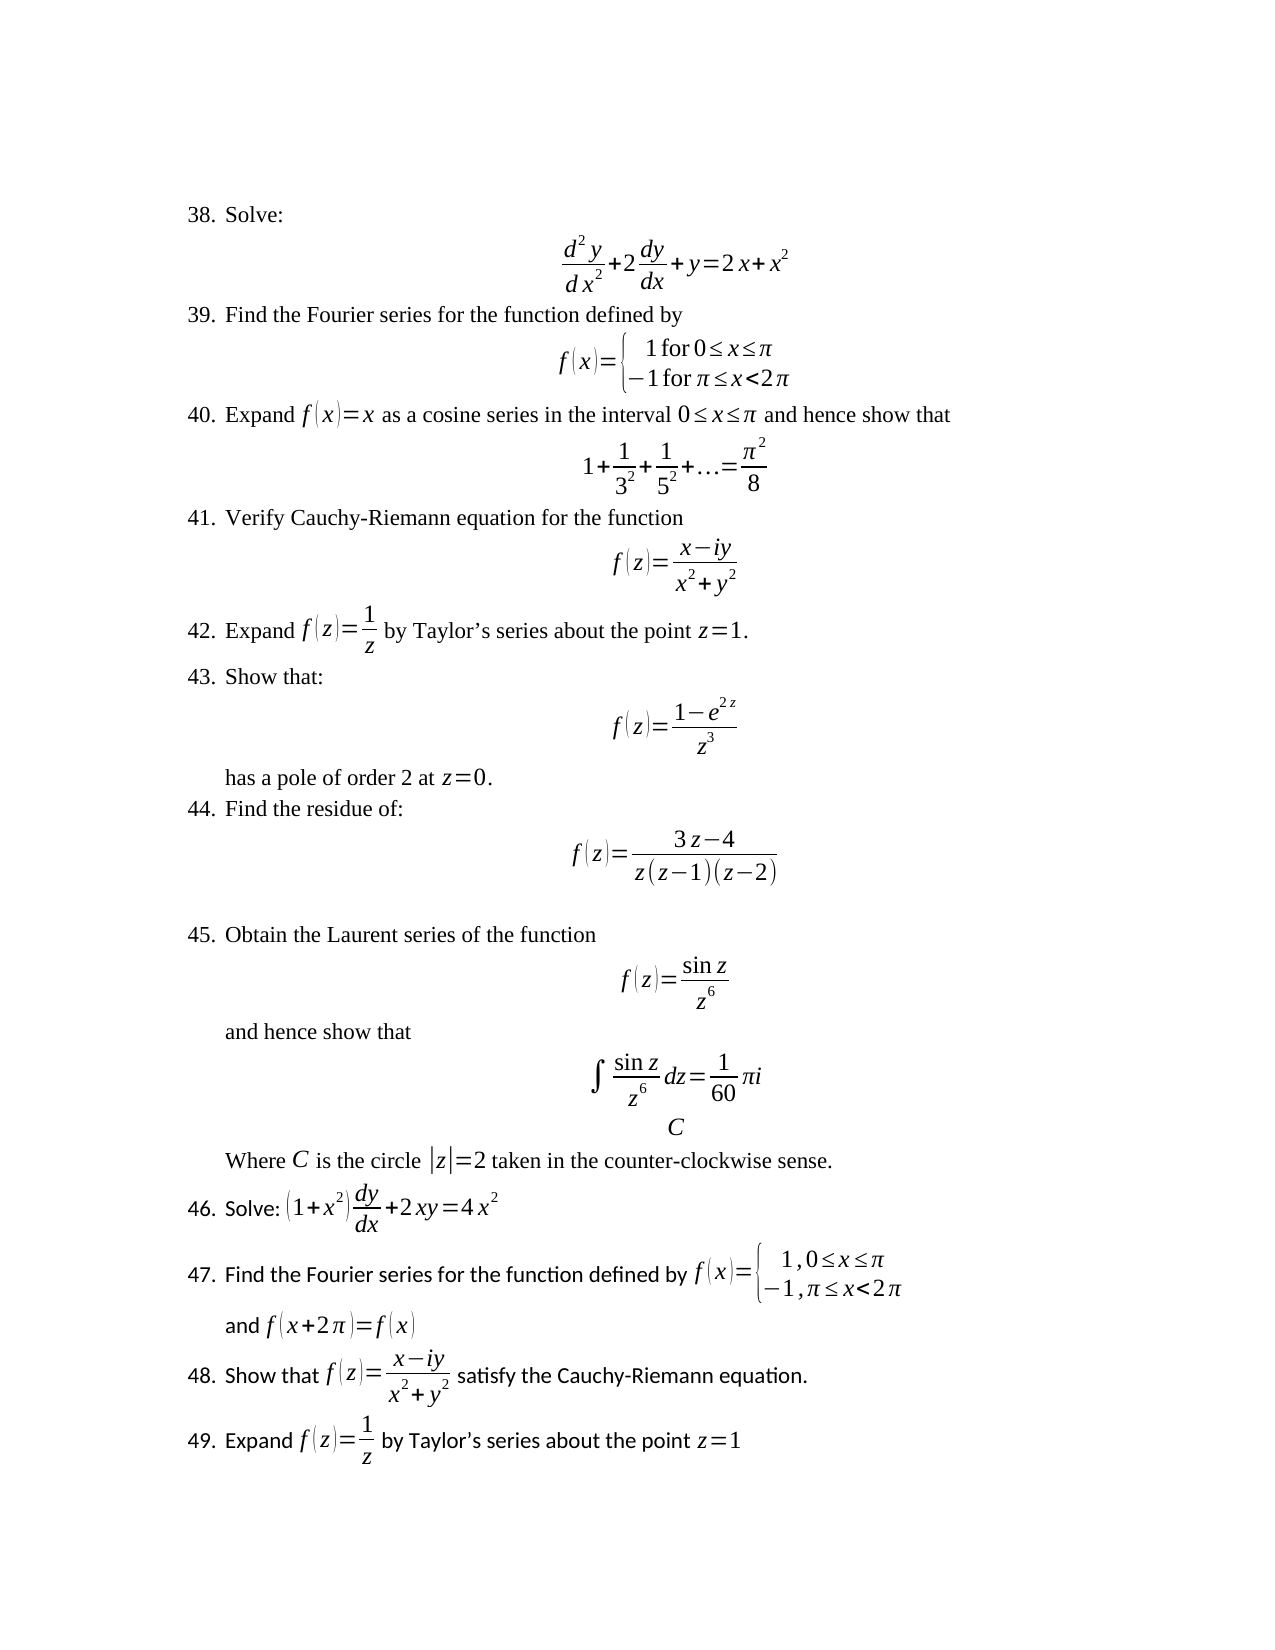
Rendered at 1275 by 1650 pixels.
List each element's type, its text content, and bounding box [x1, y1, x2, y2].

list and [225, 1309, 1125, 1340]
list Solve: [187, 1179, 1125, 1238]
list Expand as a cosine series in the interval and hence show that [187, 399, 1125, 430]
list has a pole of order 2 at . [225, 764, 1125, 791]
list Expand by Taylor’s series about the point [187, 1411, 1125, 1470]
list Find the Fourier series for the function defined by [187, 1242, 1125, 1305]
list Find the Fourier series for the function defined by [187, 301, 1125, 328]
list Show that satisfy the Cauchy-Riemann equation. [187, 1344, 1125, 1407]
list Expand by Taylor’s series about the point . [187, 601, 1125, 659]
list Where is the circle taken in the counter-clockwise sense. [225, 1145, 1125, 1175]
list Find the residue of: [187, 795, 1125, 822]
list Obtain the Laurent series of the function [187, 921, 1125, 947]
list Solve: [187, 201, 1125, 227]
list Show that: [187, 663, 1125, 690]
list and hence show that [225, 1018, 1125, 1044]
list Verify Cauchy-Riemann equation for the function [187, 504, 1125, 530]
